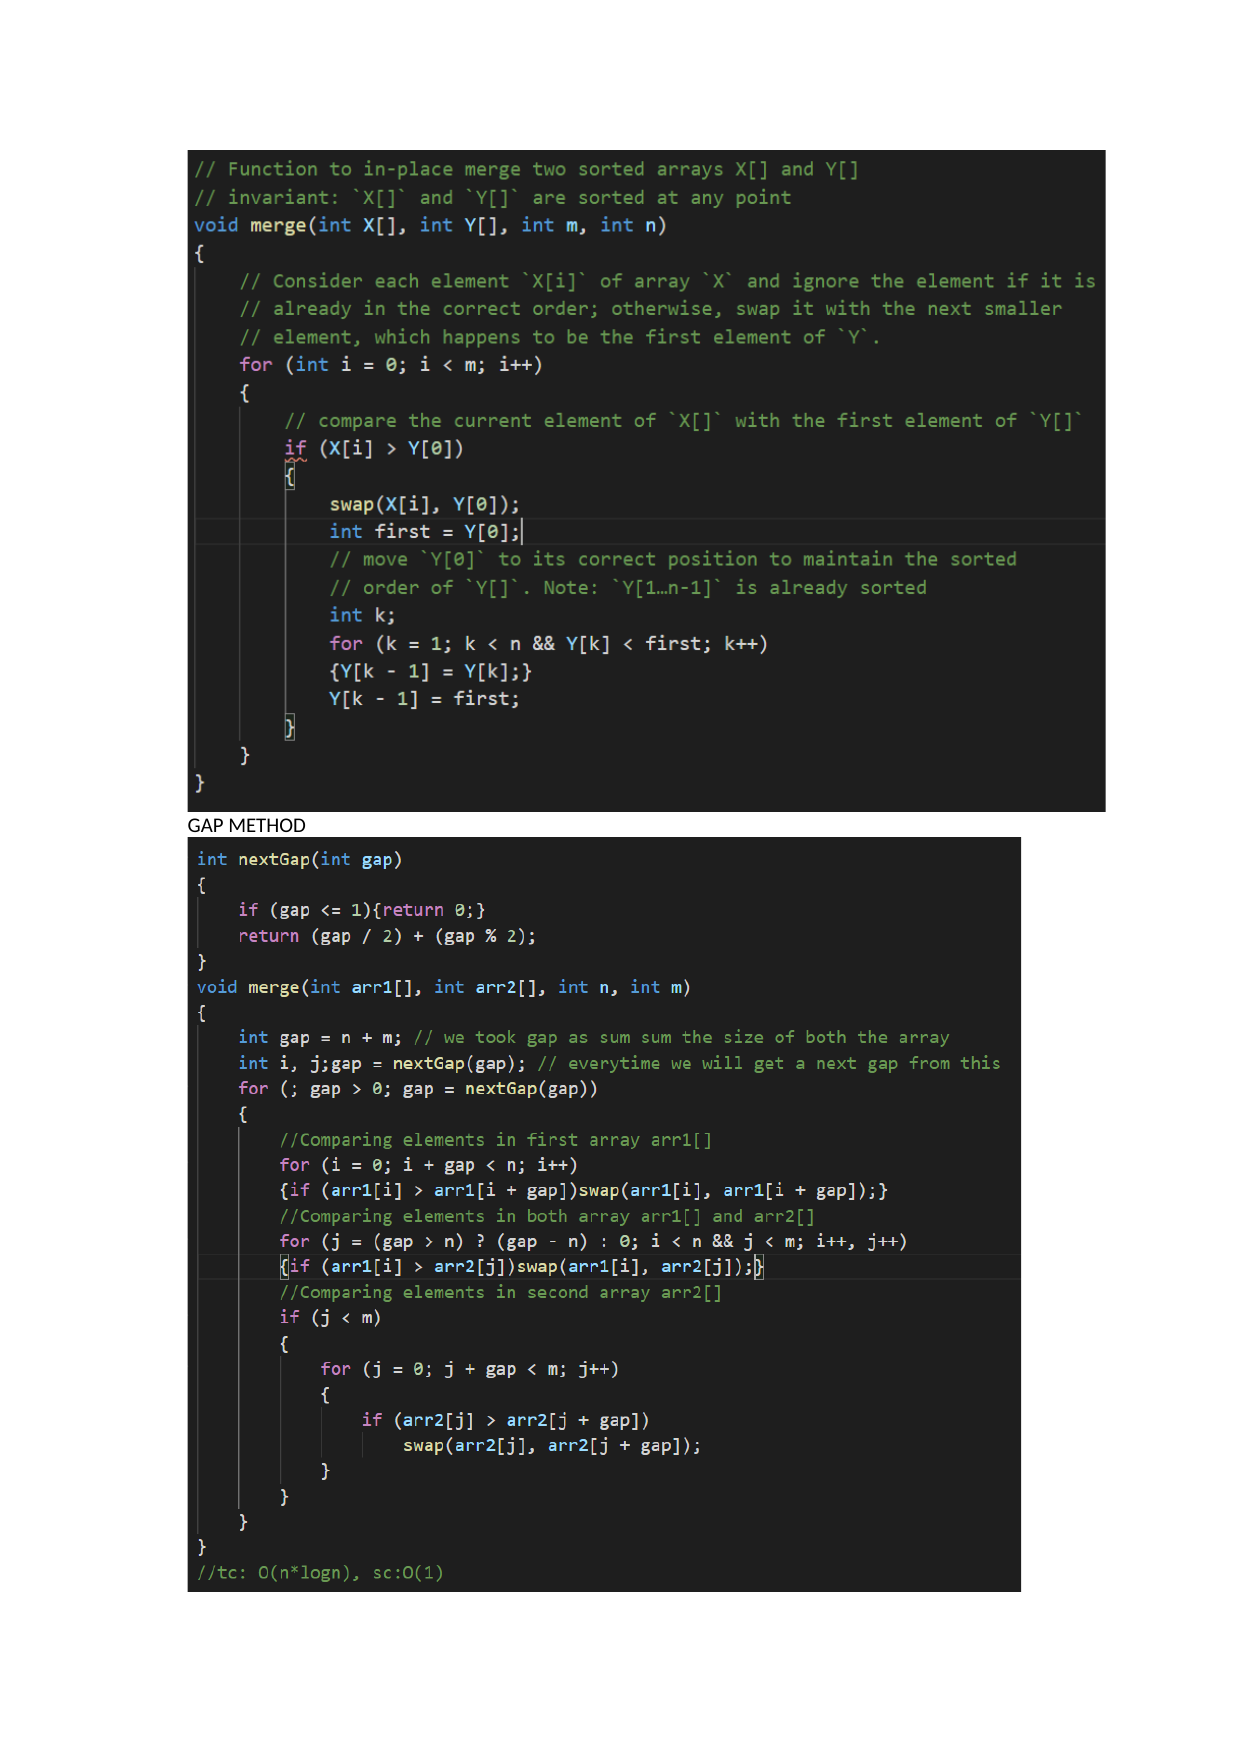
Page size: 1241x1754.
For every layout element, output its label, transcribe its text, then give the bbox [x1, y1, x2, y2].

picture [187, 837, 1022, 1592]
text GAP METHOD [187, 812, 1053, 837]
picture [187, 150, 1106, 812]
